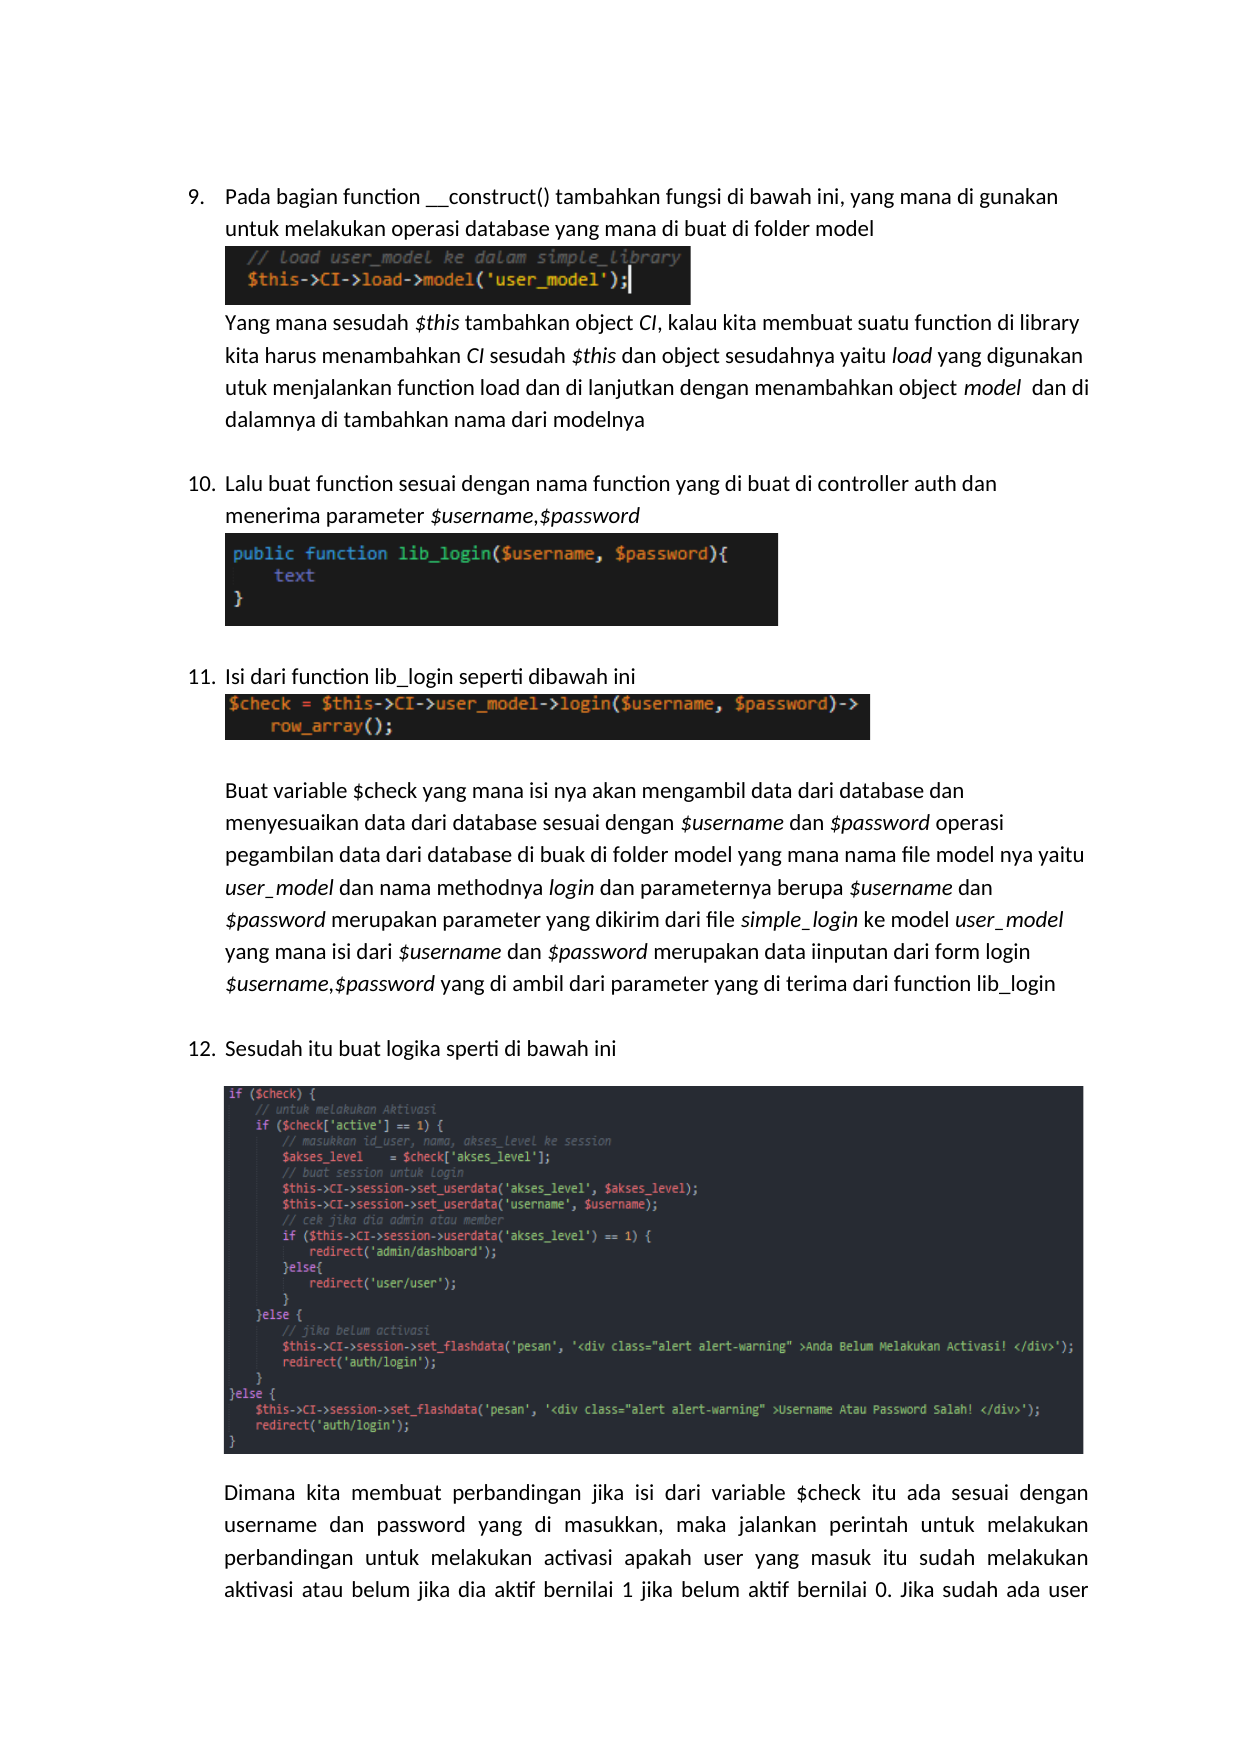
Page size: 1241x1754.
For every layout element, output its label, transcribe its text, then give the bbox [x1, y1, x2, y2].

picture [225, 533, 779, 626]
picture [223, 1086, 1084, 1454]
picture [225, 246, 691, 305]
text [224, 1478, 1090, 1603]
list Buat variable $check yang mana isi nya akan mengambil data dari database dan menyesuaikan data dari database sesuai dengan $username dan $password operasi pegambilan data dari database di buak di folder model yang mana nama file model nya yaitu user_model dan nama methodnya login dan parameternya berupa $username dan $password merupakan parameter yang dikirim dari file simple_login ke model user_model yang mana isi dari $username dan $password merupakan data iinputan dari form login $username,$password yang di ambil dari parameter yang di terima dari function lib_login [225, 776, 1090, 997]
list Lalu buat function sesuai dengan nama function yang di buat di controller auth dan menerima parameter $username,$password [187, 469, 1090, 530]
list Isi dari function lib_login seperti dibawah ini [187, 662, 1090, 690]
list Sesudah itu buat logika sperti di bawah ini [187, 1034, 1090, 1062]
list Pada bagian function __construct() tambahkan fungsi di bawah ini, yang mana di gunakan untuk melakukan operasi database yang mana di buat di folder model [187, 182, 1090, 242]
list Yang mana sesudah $this tambahkan object CI, kalau kita membuat suatu function di library kita harus menambahkan CI sesudah $this dan object sesudahnya yaitu load yang digunakan utuk menjalankan function load dan di lanjutkan dengan menambahkan object model dan di dalamnya di tambahkan nama dari modelnya [225, 308, 1090, 433]
picture [225, 694, 871, 740]
